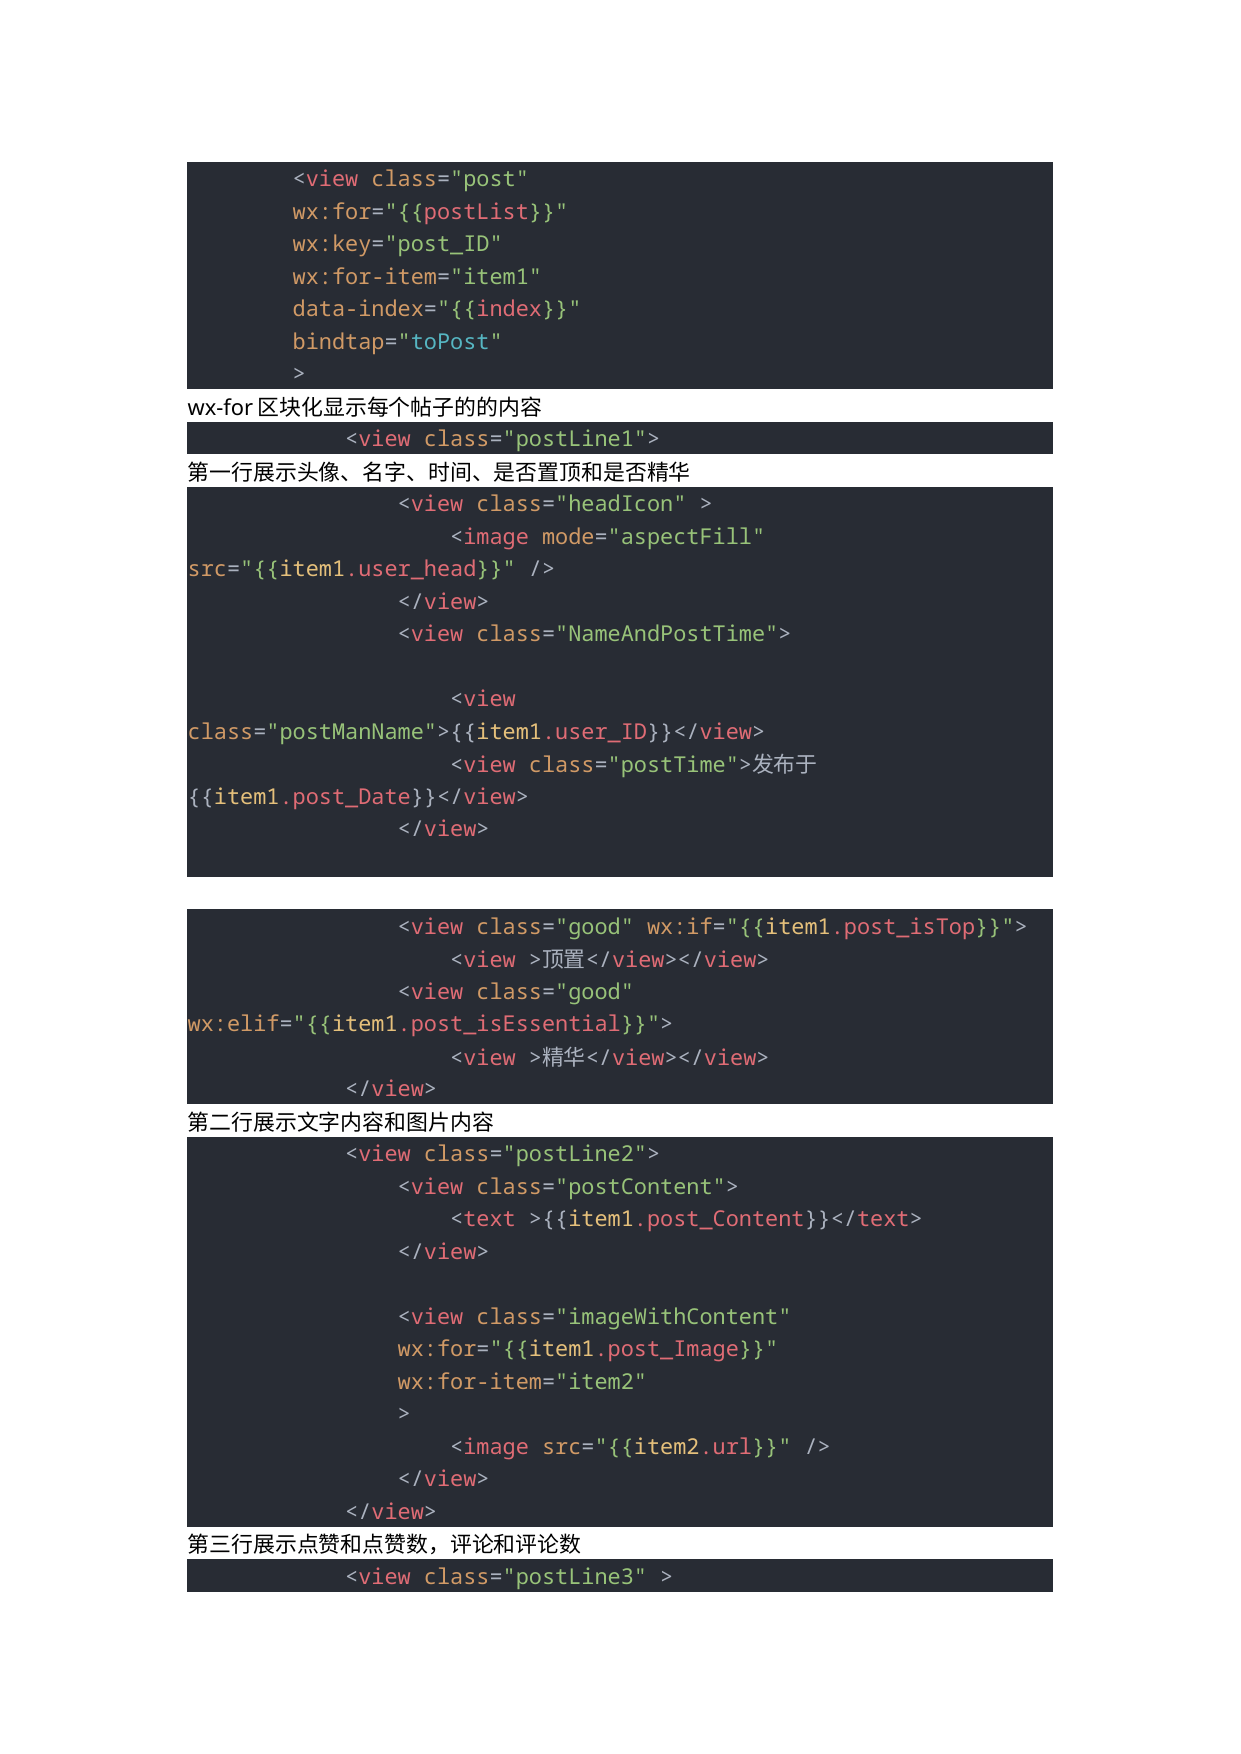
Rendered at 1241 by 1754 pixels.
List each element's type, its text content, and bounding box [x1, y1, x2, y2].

text wx:key="post_ID" [187, 227, 1053, 259]
text <view class="postTime">发布于{{item1.post_Date}}</view> [187, 747, 1053, 812]
text 第一行展示头像、名字、时间、是否置顶和是否精华 [187, 454, 1053, 487]
text > [187, 357, 1053, 389]
text <view class="postContent"> [187, 1169, 1053, 1202]
text 第二行展示文字内容和图片内容 [187, 1104, 1053, 1137]
text <view class="postLine2"> [187, 1137, 1053, 1169]
text </view> [187, 1072, 1053, 1104]
text wx-for区块化显示每个帖子的的内容 [187, 389, 1053, 422]
text <view class="postManName">{{item1.user_ID}}</view> [187, 682, 1053, 747]
text <view >精华</view></view> [187, 1039, 1053, 1072]
text > [187, 1397, 1053, 1429]
text 第三行展示点赞和点赞数，评论和评论数 [187, 1527, 1053, 1559]
text <view class="postLine3" > [187, 1559, 1053, 1592]
text <text >{{item1.post_Content}}</text> [187, 1202, 1053, 1234]
text <view class="post" [187, 162, 1053, 194]
text wx:for-item="item1" [187, 259, 1053, 292]
text </view> [187, 1462, 1053, 1494]
text </view> [187, 1494, 1053, 1527]
text <view class="postLine1"> [187, 422, 1053, 454]
text </view> [187, 1234, 1053, 1267]
text </view> [187, 812, 1053, 844]
text wx:for="{{postList}}" [187, 194, 1053, 227]
text <image src="{{item2.url}}" /> [187, 1429, 1053, 1462]
text <view class="good" wx:elif="{{item1.post_isEssential}}"> [187, 974, 1053, 1039]
text wx:for-item="item2" [187, 1364, 1053, 1397]
text </view> [187, 584, 1053, 617]
text bindtap="toPost" [187, 324, 1053, 357]
text <view class="NameAndPostTime"> [187, 617, 1053, 649]
text wx:for="{{item1.post_Image}}" [187, 1332, 1053, 1364]
text <image mode="aspectFill" src="{{item1.user_head}}" /> [187, 519, 1053, 584]
text <view class="imageWithContent" [187, 1299, 1053, 1332]
text <view class="headIcon" > [187, 487, 1053, 519]
text <view >顶置</view></view> [586, 942, 1053, 974]
text data-index="{{index}}" [187, 292, 1053, 324]
text <view class="good" wx:if="{{item1.post_isTop}}"> [187, 909, 1053, 942]
